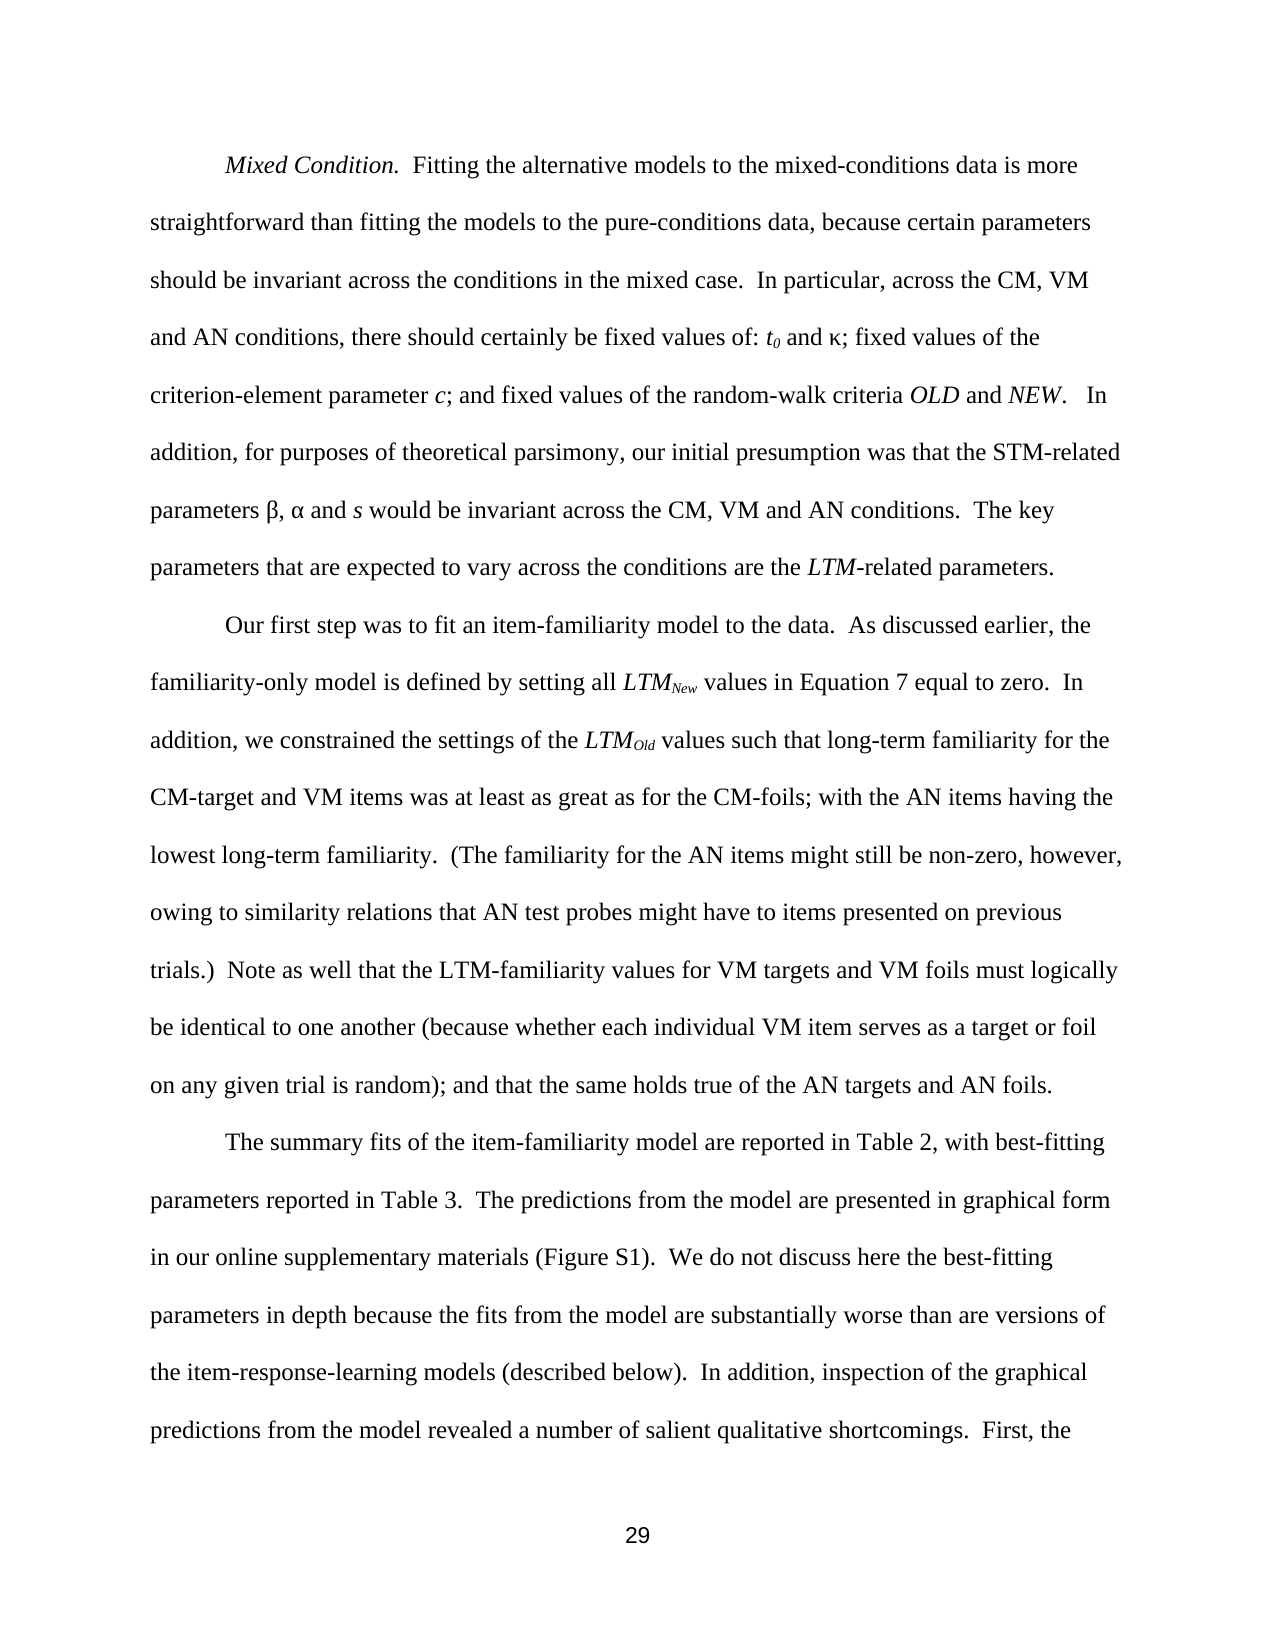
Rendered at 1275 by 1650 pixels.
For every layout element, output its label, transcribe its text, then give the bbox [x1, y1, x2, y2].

text Mixed Condition. Fitting the alternative models to the mixed-conditions data is more straightforward than fitting the models to the pure-conditions data, because certain parameters should be invariant across the conditions in the mixed case. In particular, across the CM, VM and AN conditions, there should certainly be fixed values of: t0 and κ; fixed values of the criterion-element parameter c; and fixed values of the random-walk criteria OLD and NEW. In addition, for purposes of theoretical parsimony, our initial presumption was that the STM-related parameters β, α and s would be invariant across the CM, VM and AN conditions. The key parameters that are expected to vary across the conditions are the LTM-related parameters. [150, 150, 1125, 581]
text Our first step was to fit an item-familiarity model to the data. As discussed earlier, the familiarity-only model is defined by setting all LTMNew values in Equation 7 equal to zero. In addition, we constrained the settings of the LTMOld values such that long-term familiarity for the CM-target and VM items was at least as great as for the CM-foils; with the AN items having the lowest long-term familiarity. (The familiarity for the AN items might still be non-zero, however, owing to similarity relations that AN test probes might have to items presented on previous trials.) Note as well that the LTM-familiarity values for VM targets and VM foils must logically be identical to one another (because whether each individual VM item serves as a target or foil on any given trial is random); and that the same holds true of the AN targets and AN foils. [150, 610, 1125, 1099]
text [150, 1127, 1125, 1444]
